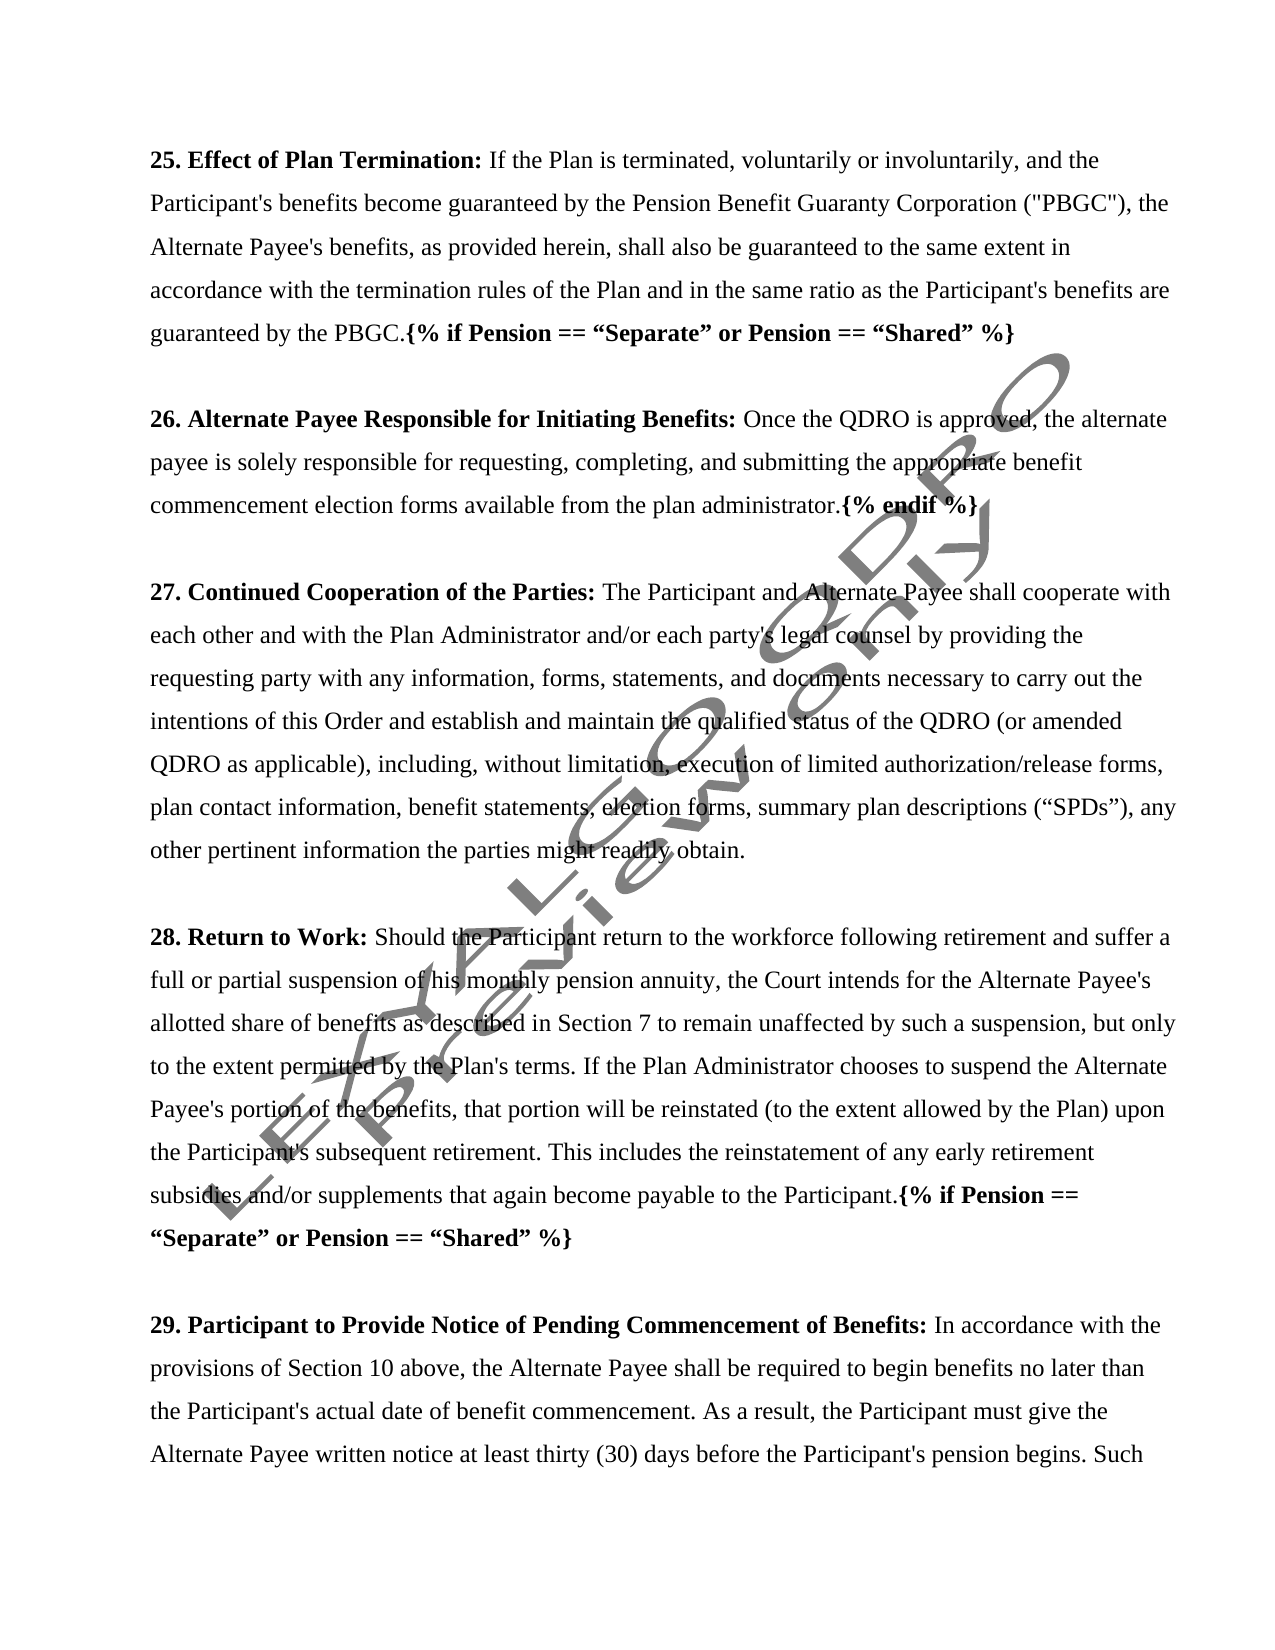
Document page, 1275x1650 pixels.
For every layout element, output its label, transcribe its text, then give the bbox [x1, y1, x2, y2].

list Continued Cooperation of the Parties: The Participant and Alternate Payee shall cooperate with each other and with the Plan Administrator and/or each party's legal counsel by providing the requesting party with any information, forms, statements, and documents necessary to carry out the intentions of this Order and establish and maintain the qualified status of the QDRO (or amended QDRO as applicable), including, without limitation, execution of limited authorization/release forms, plan contact information, benefit statements, election forms, summary plan descriptions (“SPDs”), any other pertinent information the parties might readily obtain. [150, 577, 1181, 864]
list Effect of Plan Termination: If the Plan is terminated, voluntarily or involuntarily, and the Participant's benefits become guaranteed by the Pension Benefit Guaranty Corporation ("PBGC"), the Alternate Payee's benefits, as provided herein, shall also be guaranteed to the same extent in accordance with the termination rules of the Plan and in the same ratio as the Participant's benefits are guaranteed by the PBGC.{% if Pension == “Separate” or Pension == “Shared” %} [150, 145, 1181, 347]
list Alternate Payee Responsible for Initiating Benefits: Once the QDRO is approved, the alternate payee is solely responsible for requesting, completing, and submitting the appropriate benefit commencement election forms available from the plan administrator.{% endif %} [150, 404, 1181, 519]
